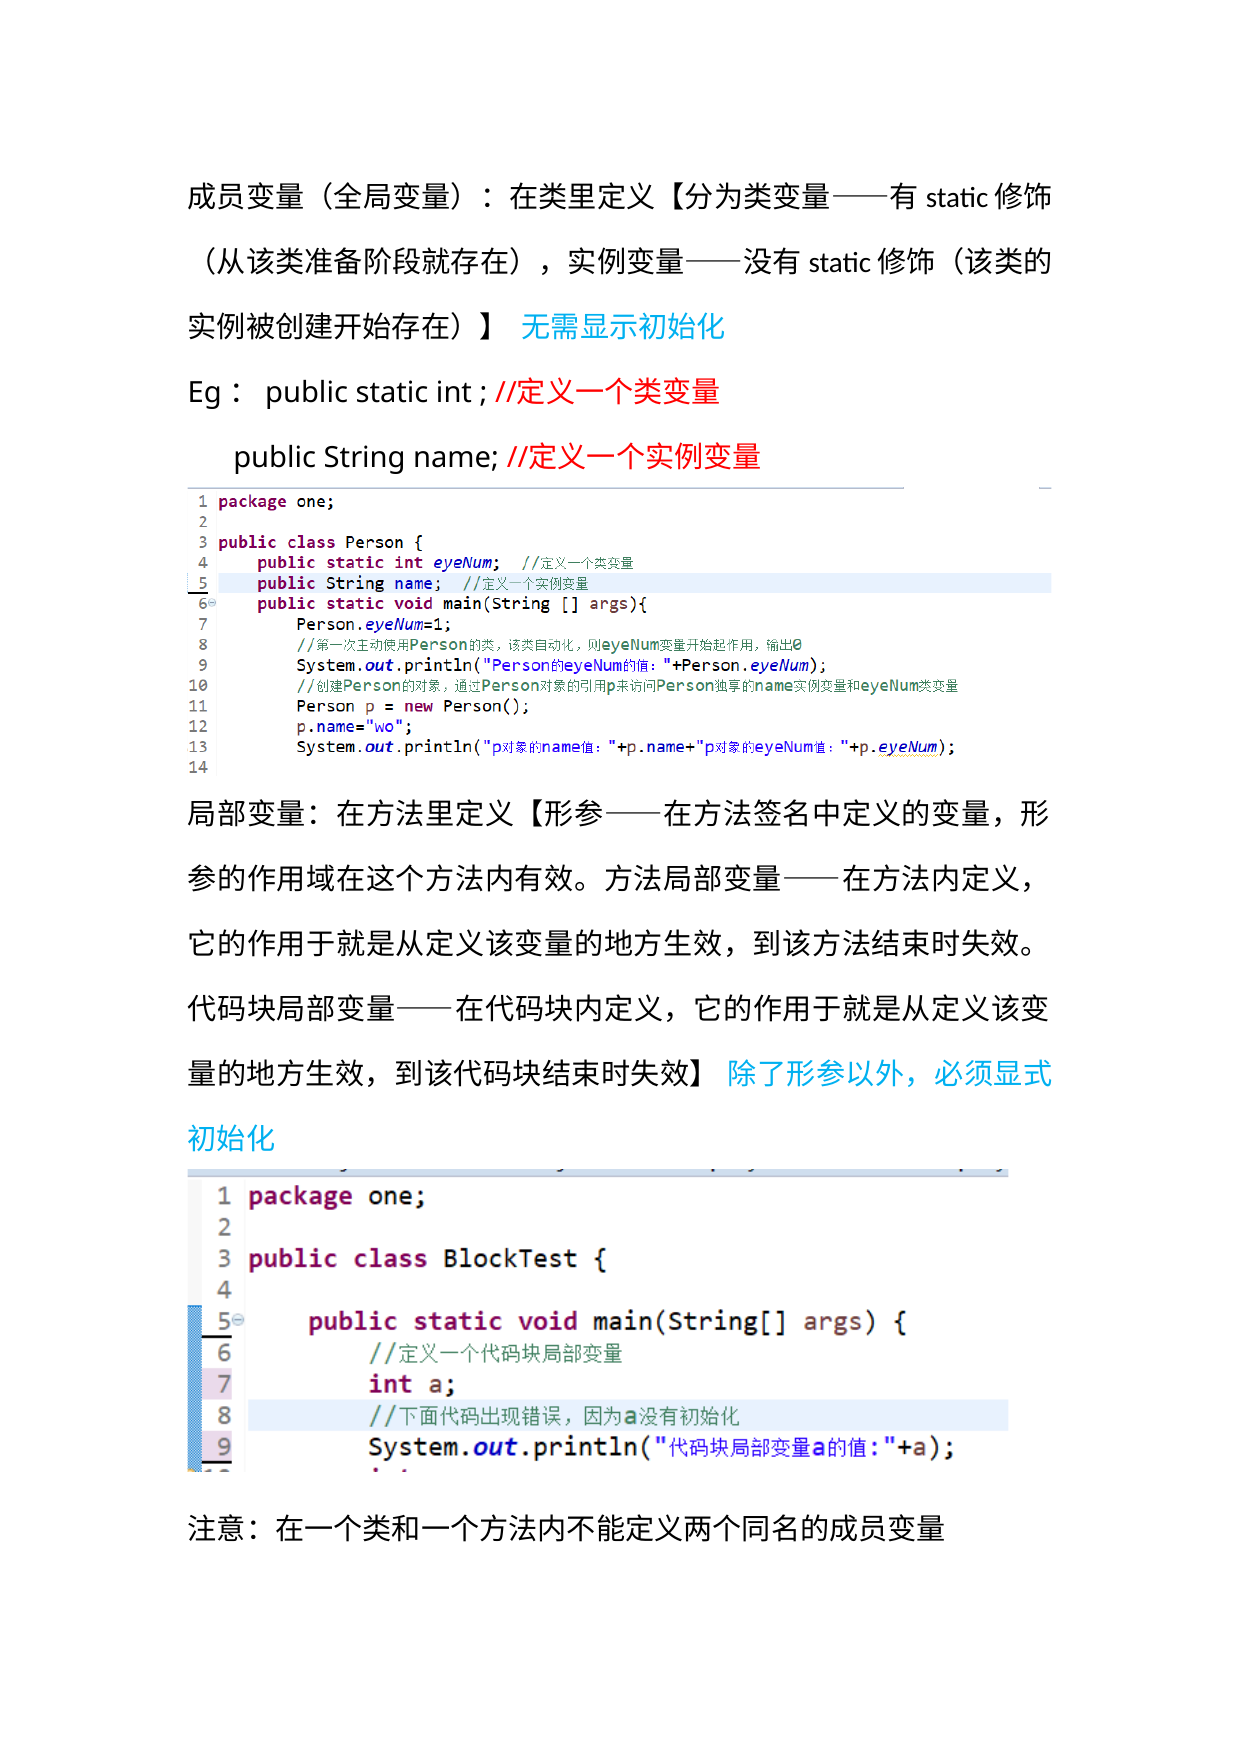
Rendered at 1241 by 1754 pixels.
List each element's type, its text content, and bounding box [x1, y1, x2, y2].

text 局部变量：在方法里定义【形参——在方法签名中定义的变量，形参的作用域在这个方法内有效。方法局部变量——在方法内定义，它的作用于就是从定义该变量的地方生效，到该方法结束时失效。代码块局部变量——在代码块内定义，它的作用于就是从定义该变量的地方生效，到该代码块结束时失效】 除了形参以外，必须显式初始化 [187, 779, 1053, 1169]
text Eg ： public static int ; //定义一个类变量 [187, 357, 1053, 422]
text 注意：在一个类和一个方法内不能定义两个同名的成员变量 [187, 1494, 1053, 1559]
text public String name; //定义一个实例变量 [187, 422, 1053, 487]
text 成员变量（全局变量）：在类里定义【分为类变量——有static修饰（从该类准备阶段就存在），实例变量——没有static修饰（该类的实例被创建开始存在）】 无需显示初始化 [187, 162, 1053, 357]
picture [187, 487, 1052, 776]
picture [187, 1169, 1009, 1472]
